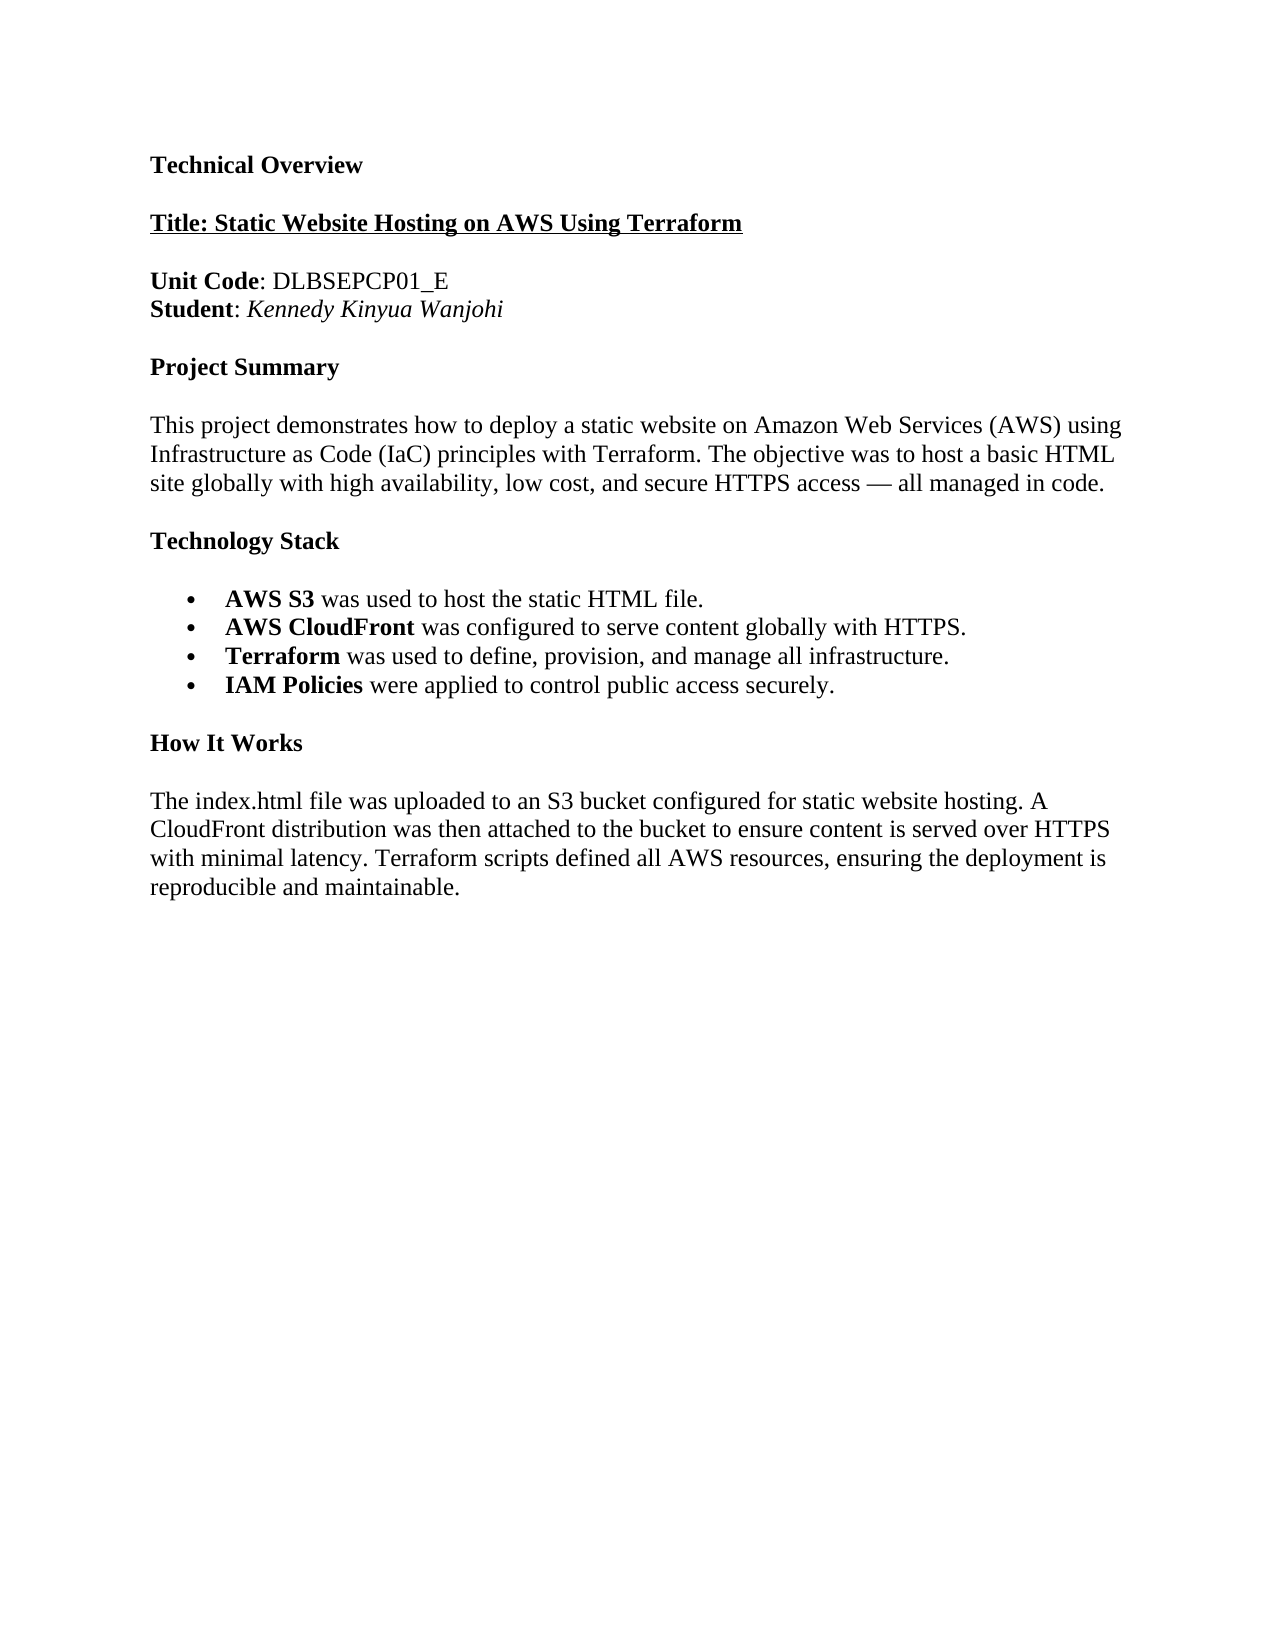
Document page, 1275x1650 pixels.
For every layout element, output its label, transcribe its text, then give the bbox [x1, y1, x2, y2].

list IAM Policies were applied to control public access securely. [187, 670, 1125, 699]
text Technology Stack [150, 526, 1125, 554]
list Terraform was used to define, provision, and manage all infrastructure. [187, 641, 1125, 670]
list AWS CloudFront was configured to serve content globally with HTTPS. [187, 612, 1125, 641]
text Title: Static Website Hosting on AWS Using Terraform [150, 208, 1125, 237]
text Technical Overview [150, 150, 1125, 179]
list AWS S3 was used to host the static HTML file. [187, 584, 1125, 612]
text How It Works [150, 728, 1125, 757]
text The index.html file was uploaded to an S3 bucket configured for static website hosting. A CloudFront distribution was then attached to the bucket to ensure content is served over HTTPS with minimal latency. Terraform scripts defined all AWS resources, ensuring the deployment is reproducible and maintainable. [150, 786, 1125, 901]
text This project demonstrates how to deploy a static website on Amazon Web Services (AWS) using Infrastructure as Code (IaC) principles with Terraform. The objective was to host a basic HTML site globally with high availability, low cost, and secure HTTPS access — all managed in code. [150, 410, 1125, 497]
text Unit Code: DLBSEPCP01_E Student: Kennedy Kinyua Wanjohi [150, 266, 1125, 323]
text Project Summary [150, 352, 1125, 381]
